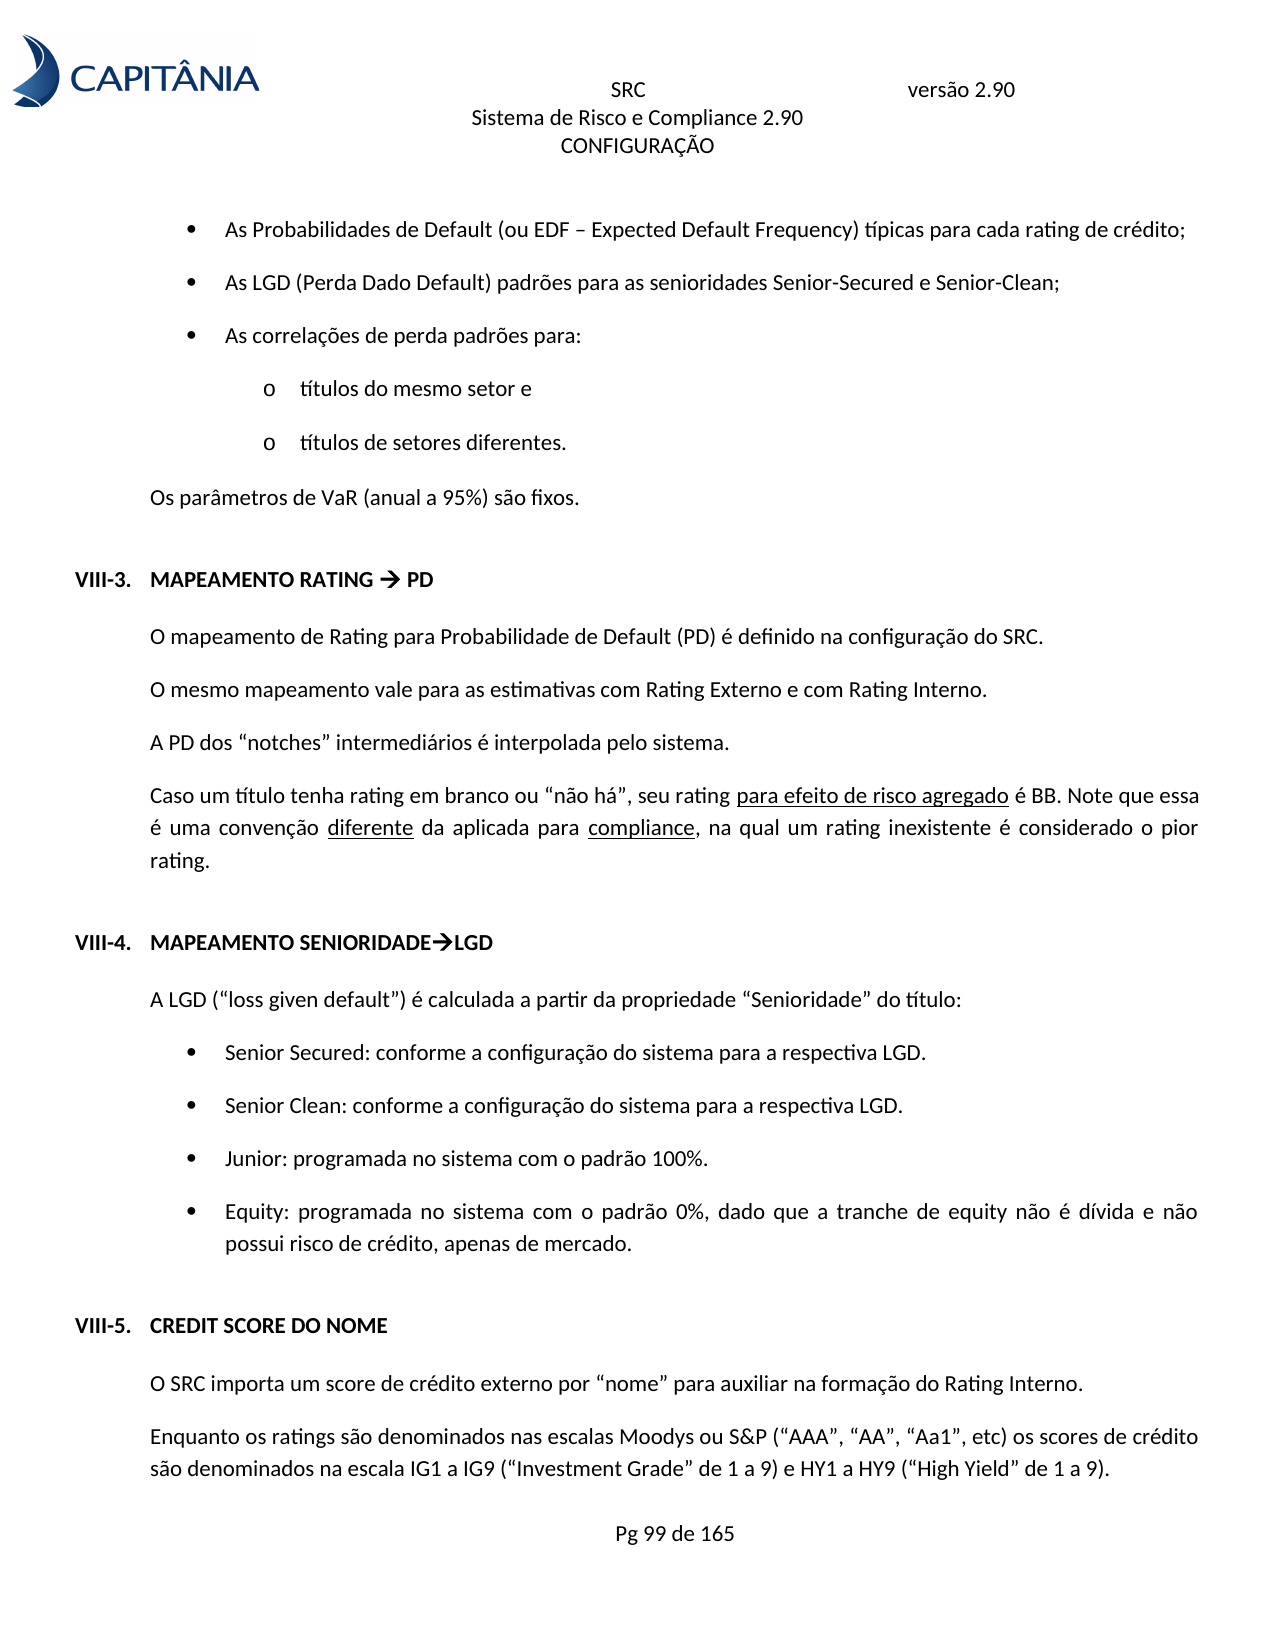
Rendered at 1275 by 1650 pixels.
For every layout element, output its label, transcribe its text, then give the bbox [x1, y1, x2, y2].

text O mesmo mapeamento vale para as estimativas com Rating Externo e com Rating Interno. [150, 675, 1200, 703]
picture [12, 34, 260, 107]
list títulos do mesmo setor e [262, 374, 1200, 403]
list Senior Secured: conforme a configuração do sistema para a respectiva LGD. [187, 1038, 1200, 1066]
list títulos de setores diferentes. [262, 428, 1200, 458]
text Os parâmetros de VaR (anual a 95%) são fixos. [150, 483, 1200, 511]
text Enquanto os ratings são denominados nas escalas Moodys ou S&P (“AAA”, “AA”, “Aa1”, etc) os scores de crédito são denominados na escala IG1 a IG9 (“Investment Grade” de 1 a 9) e HY1 a HY9 (“High Yield” de 1 a 9). [150, 1422, 1200, 1482]
text O mapeamento de Rating para Probabilidade de Default (PD) é definido na configuração do SRC. [150, 622, 1200, 650]
list As LGD (Perda Dado Default) padrões para as senioridades Senior-Secured e Senior-Clean; [187, 268, 1200, 296]
text O SRC importa um score de crédito externo por “nome” para auxiliar na formação do Rating Interno. [150, 1369, 1200, 1397]
subtitle CREDIT SCORE DO NOME [75, 1312, 1200, 1339]
list As Probabilidades de Default (ou EDF – Expected Default Frequency) típicas para cada rating de crédito; [187, 215, 1200, 243]
list Junior: programada no sistema com o padrão 100%. [187, 1144, 1200, 1172]
text A LGD (“loss given default”) é calculada a partir da propriedade “Senioridade” do título: [150, 985, 1200, 1013]
text A PD dos “notches” intermediários é interpolada pelo sistema. [150, 728, 1200, 756]
list Equity: programada no sistema com o padrão 0%, dado que a tranche de equity não é dívida e não possui risco de crédito, apenas de mercado. [187, 1197, 1200, 1257]
list Senior Clean: conforme a configuração do sistema para a respectiva LGD. [187, 1091, 1200, 1119]
subtitle MAPEAMENTO RATING PD [75, 565, 1200, 593]
list As correlações de perda padrões para: [187, 321, 1200, 349]
text Caso um título tenha rating em branco ou “não há”, seu rating para efeito de risco agregado é BB. Note que essa é uma convenção diferente da aplicada para compliance, na qual um rating inexistente é considerado o pior rating. [150, 781, 1200, 874]
subtitle MAPEAMENTO SENIORIDADELGD [75, 928, 1200, 956]
